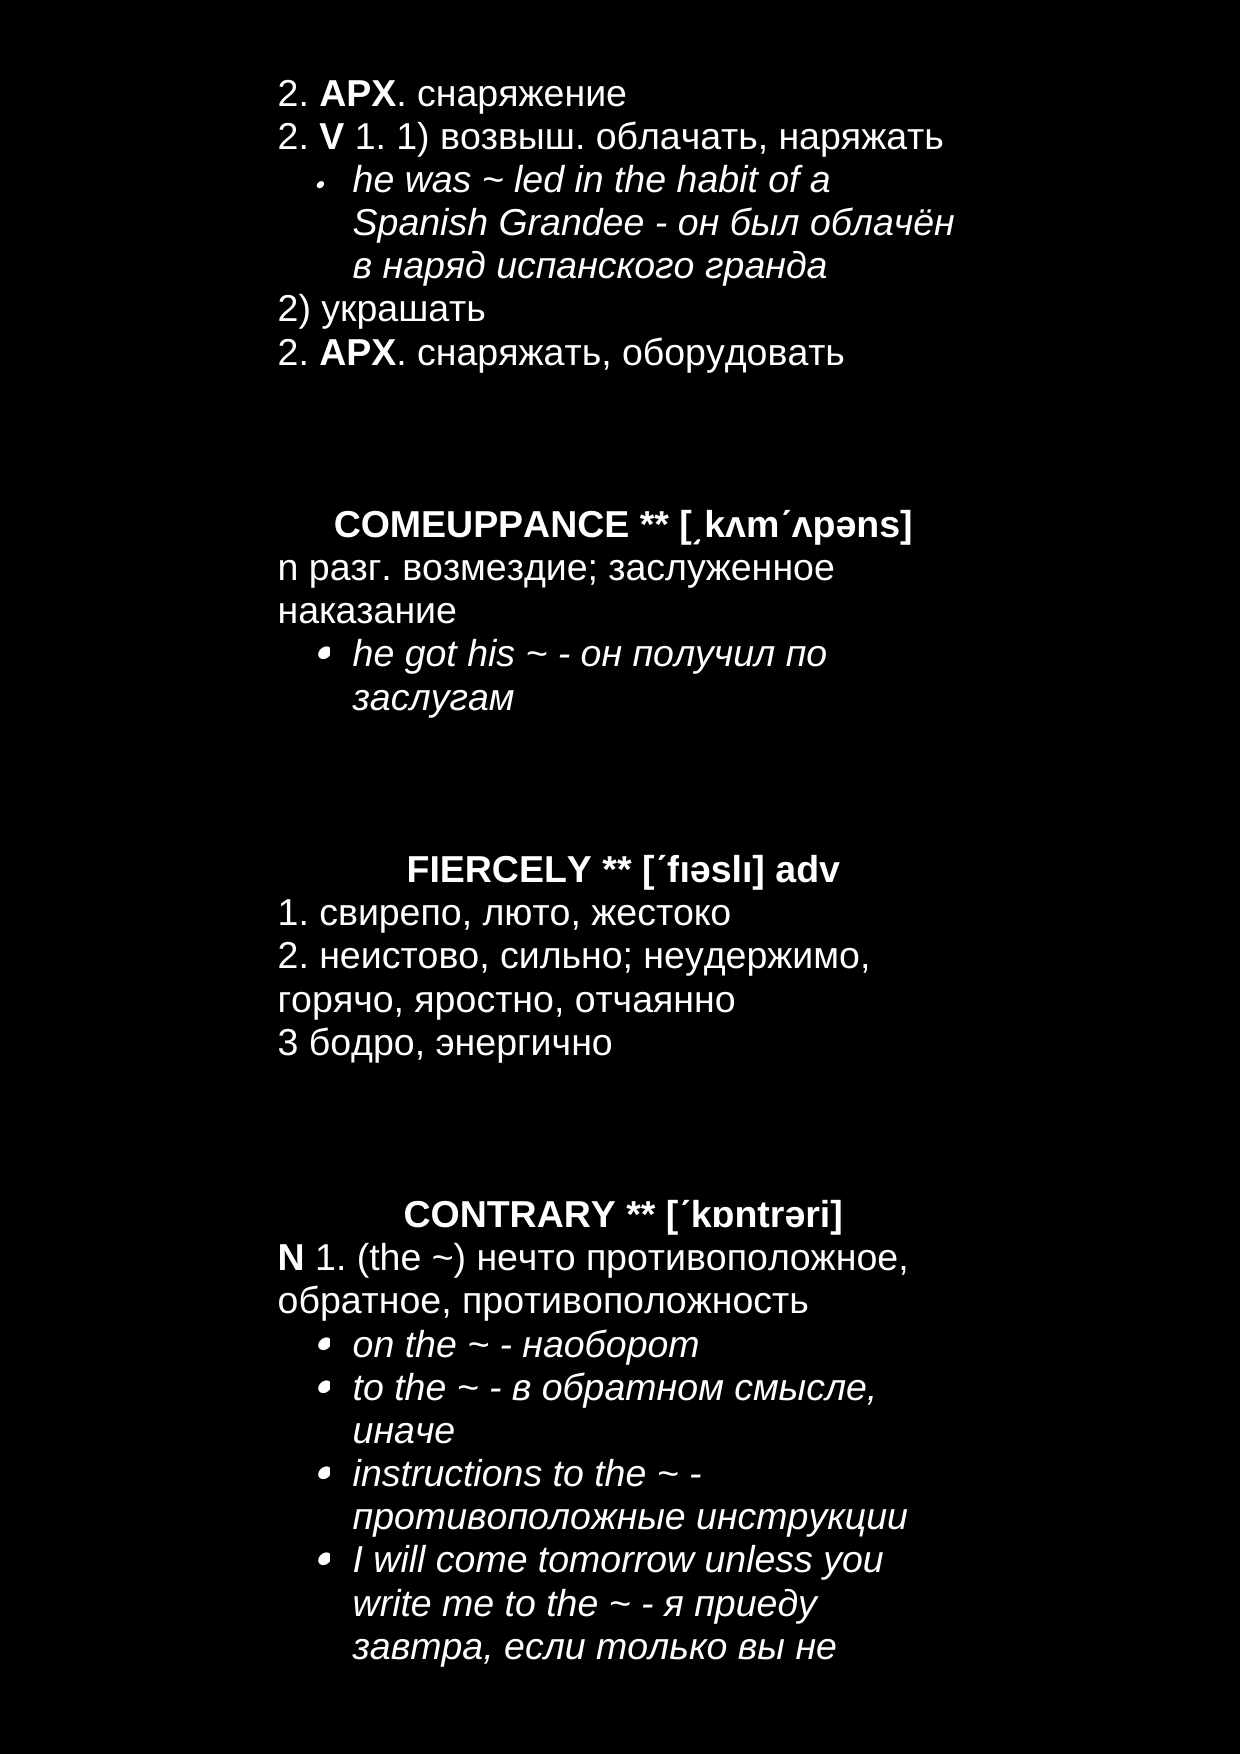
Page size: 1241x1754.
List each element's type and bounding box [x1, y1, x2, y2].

table_header [270, 62, 976, 1676]
